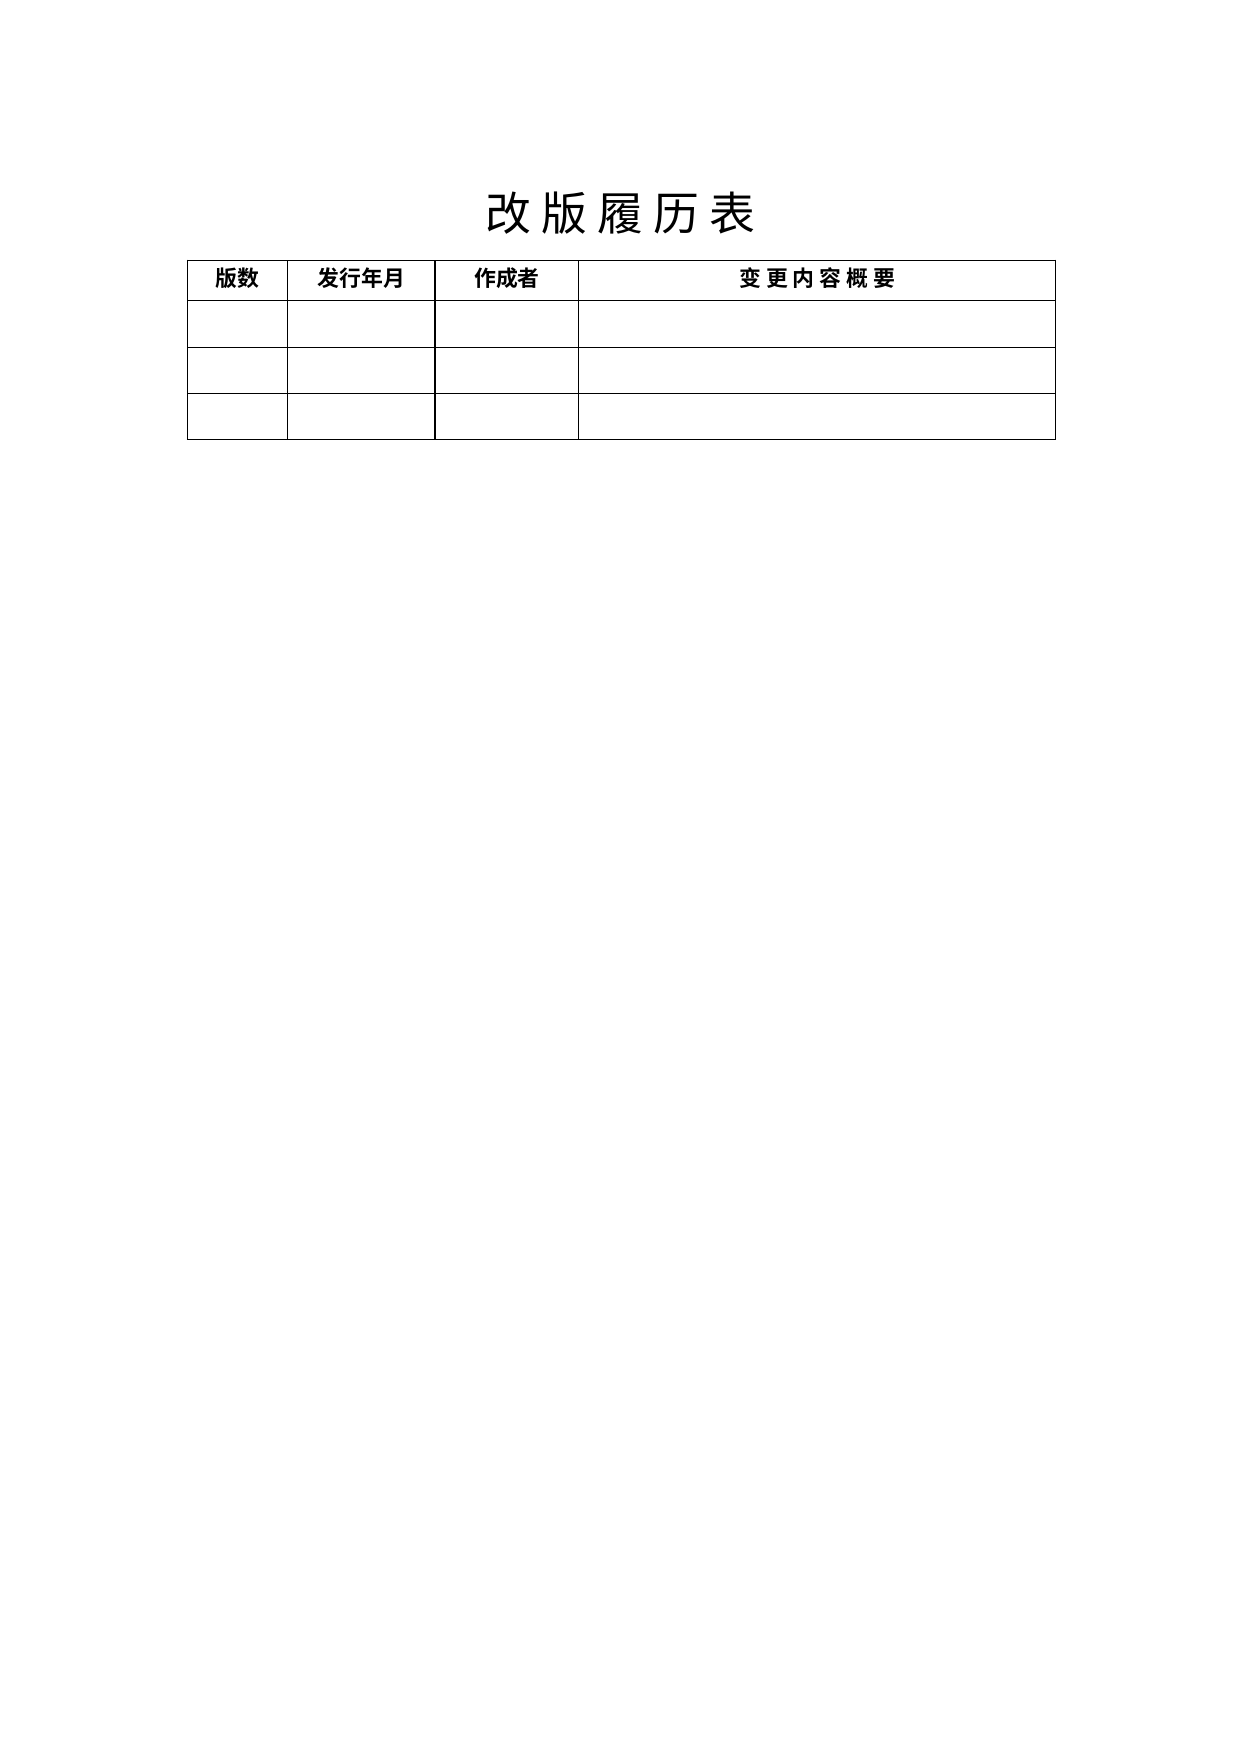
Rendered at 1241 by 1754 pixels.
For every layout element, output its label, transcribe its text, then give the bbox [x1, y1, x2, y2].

table_cell [288, 348, 434, 393]
table_cell [288, 301, 434, 347]
table_cell [188, 394, 287, 439]
table_cell [436, 301, 578, 347]
table_header 版数 [188, 261, 287, 300]
table_header 作成者 [436, 261, 578, 300]
table_cell [288, 394, 434, 439]
table_cell [436, 348, 578, 393]
table_cell [436, 394, 578, 439]
table_header 发行年月 [288, 261, 434, 300]
table_cell [188, 348, 287, 393]
table_cell [579, 348, 1055, 393]
table_cell [188, 301, 287, 347]
table_header 变 更 内 容 概 要 [579, 261, 1055, 300]
text 改 版 履 历 表 [187, 162, 1053, 259]
table_cell [579, 394, 1055, 439]
table_cell [579, 301, 1055, 347]
